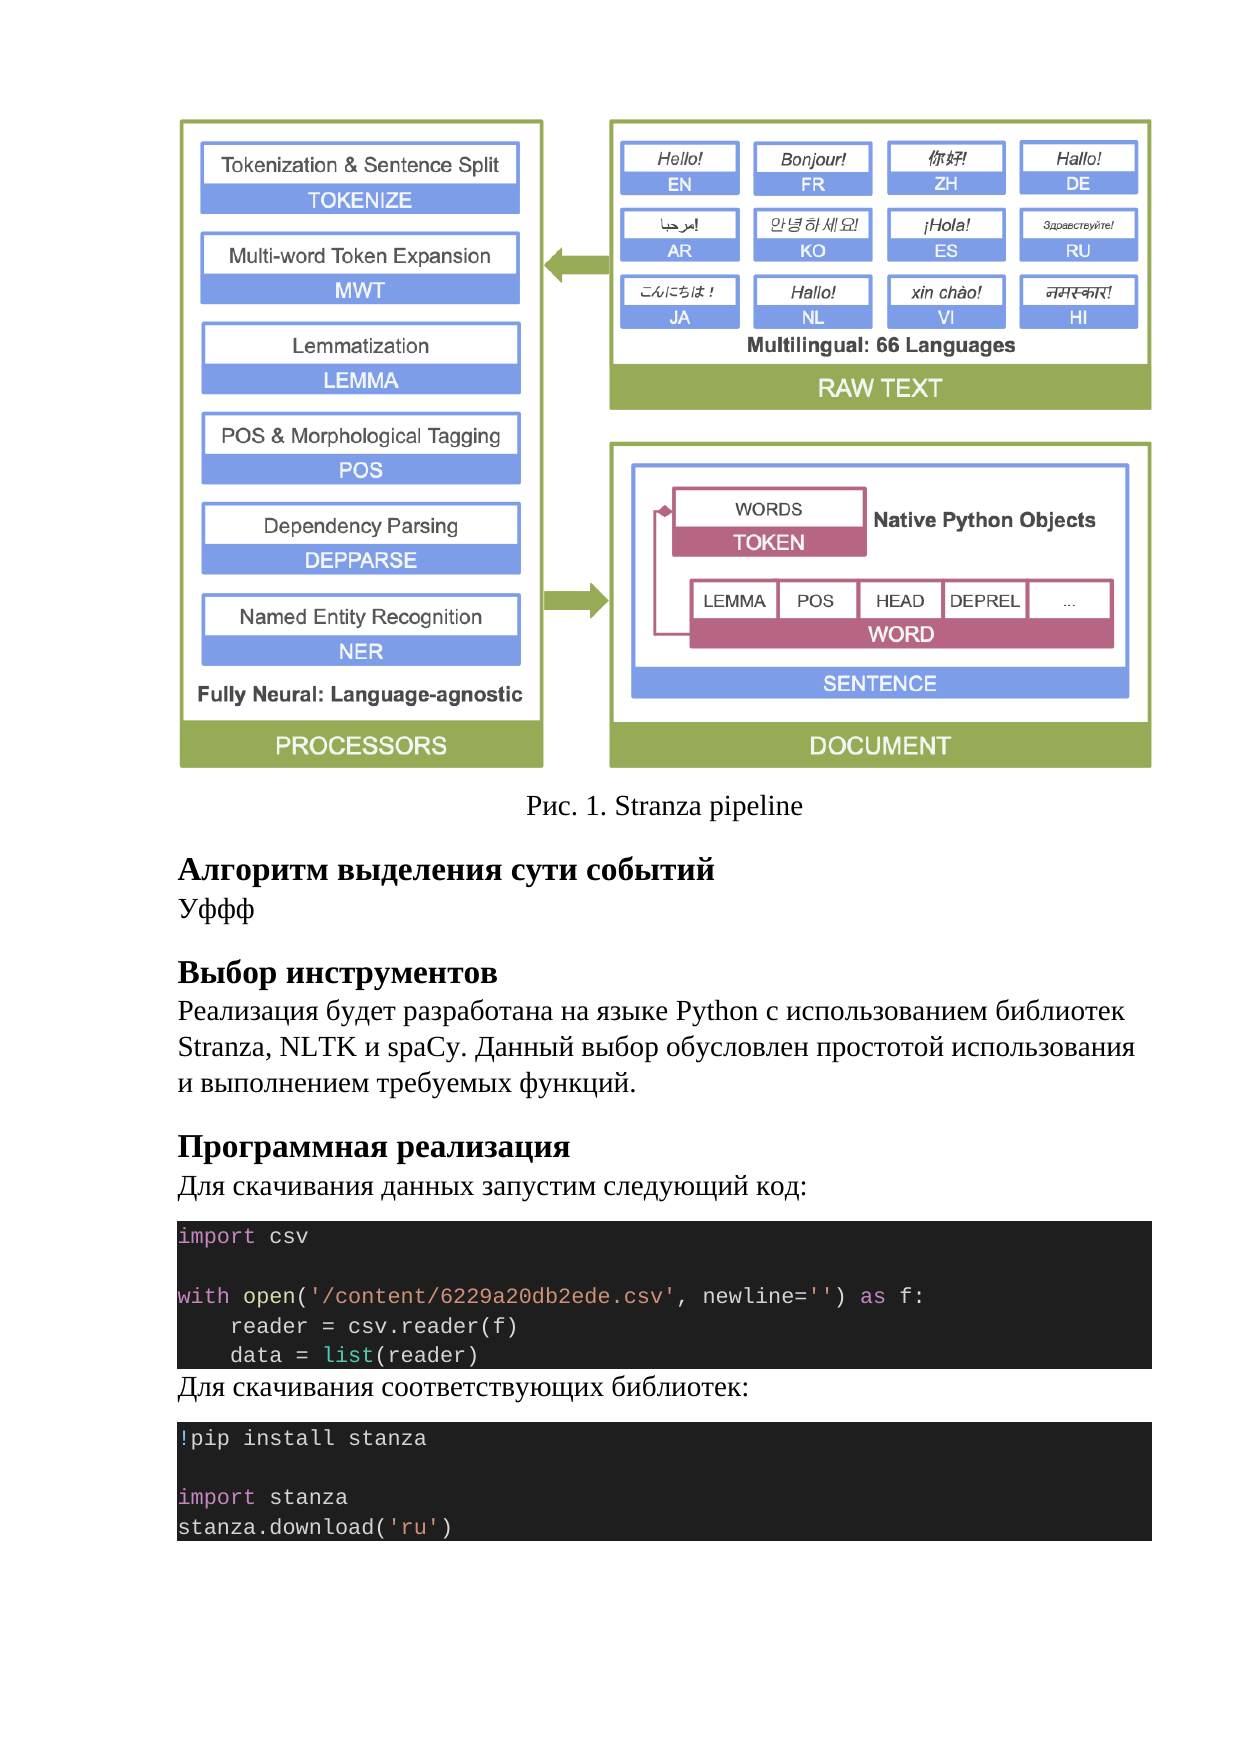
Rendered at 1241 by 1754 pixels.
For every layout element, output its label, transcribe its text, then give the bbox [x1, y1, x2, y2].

subtitle Программная реализация [177, 1127, 1152, 1165]
text stanza.download('ru') [177, 1511, 1152, 1541]
picture [177, 118, 1152, 770]
text Рис. 1. Stranza pipeline [177, 788, 1152, 822]
text import stanza [177, 1481, 1152, 1511]
text import csv [177, 1221, 1152, 1251]
text Уффф [177, 891, 1152, 924]
text !pip install stanza [177, 1422, 1152, 1452]
subtitle Выбор инструментов [177, 952, 1152, 990]
subtitle Алгоритм выделения сути событий [177, 849, 1152, 888]
text Для скачивания соответствующих библиотек: [177, 1369, 1152, 1403]
text data = list(reader) [177, 1339, 1152, 1369]
text Реализация будет разработана на языке Python с использованием библиотек Stranza, NLTK и spaCy. Данный выбор обусловлен простотой использования и выполнением требуемых функций. [177, 993, 1152, 1099]
text with open('/content/6229a20db2ede.csv', newline='') as f: [177, 1280, 1152, 1310]
text Для скачивания данных запустим следующий код: [177, 1168, 1152, 1202]
text reader = csv.reader(f) [177, 1310, 1152, 1339]
